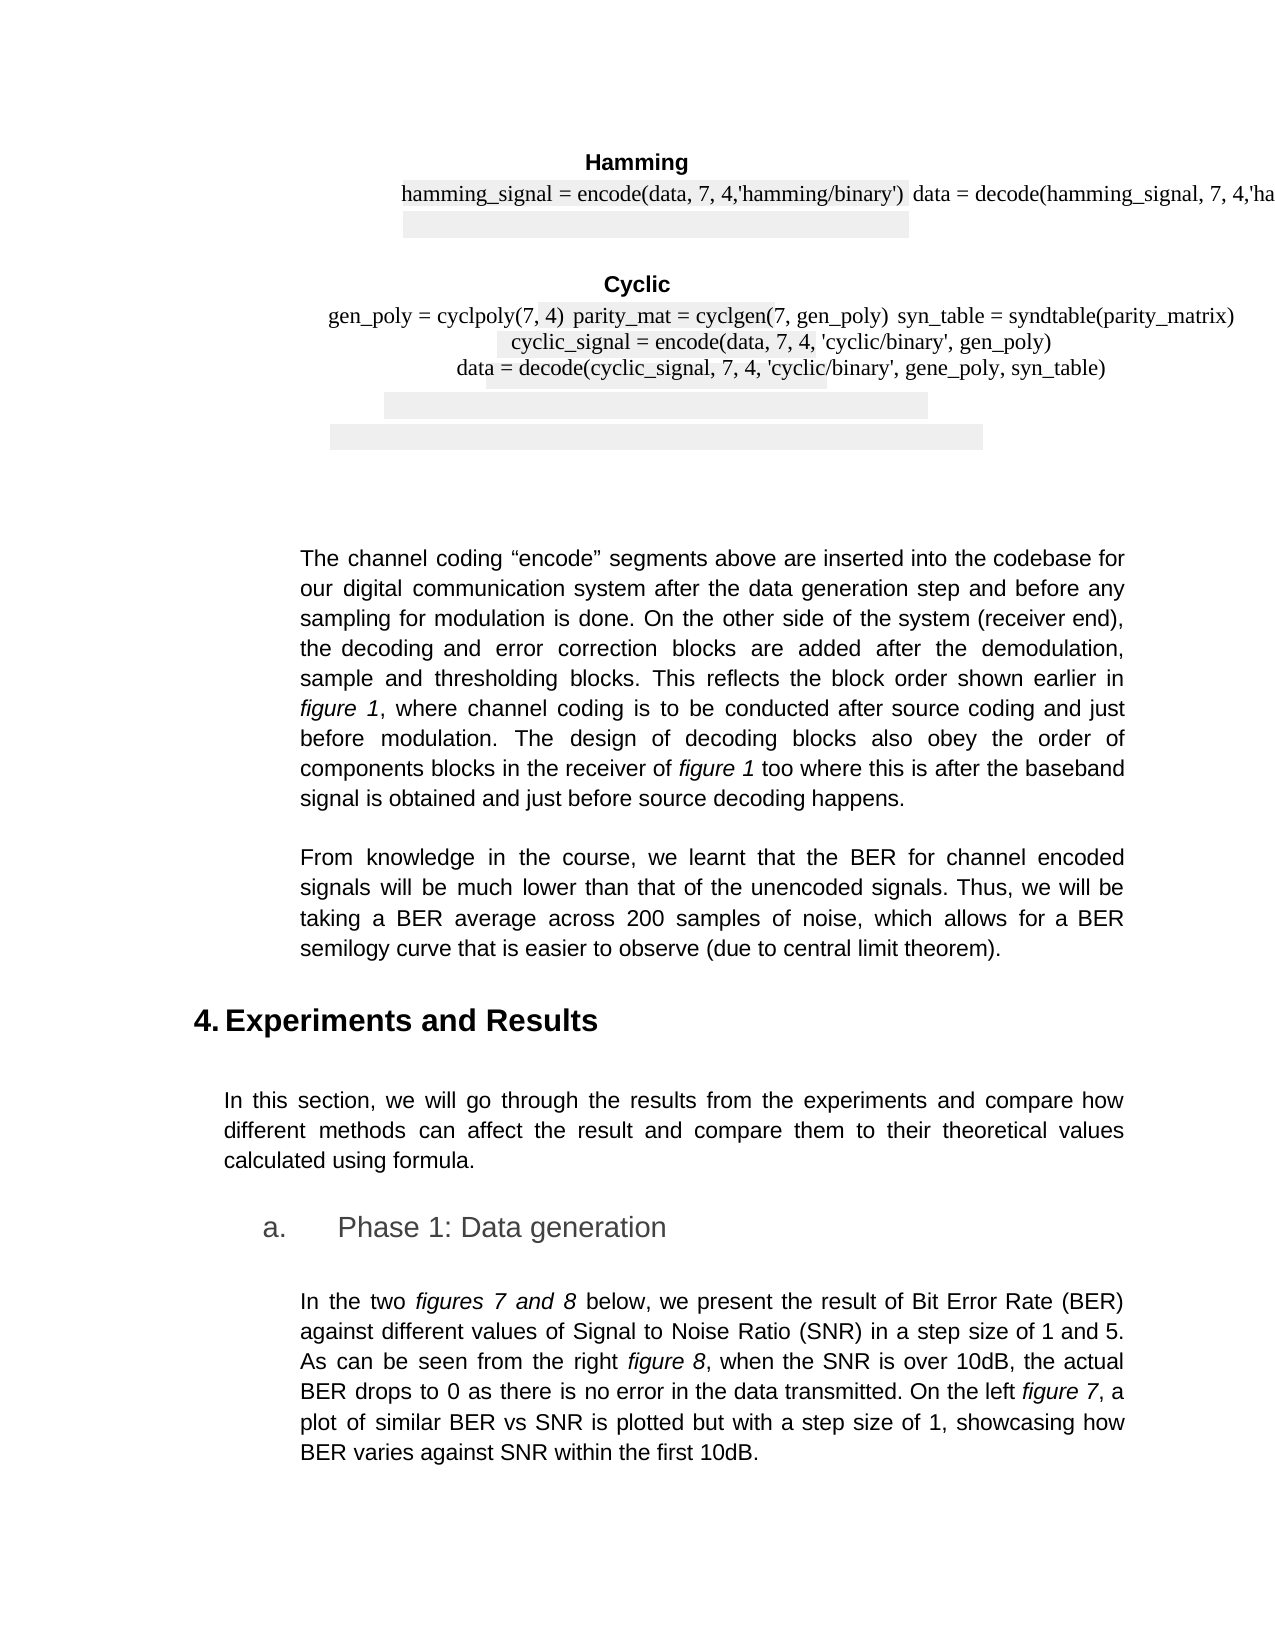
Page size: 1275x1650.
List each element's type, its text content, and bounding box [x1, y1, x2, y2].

text The channel coding “encode” segments above are inserted into the codebase for our digital communication system after the data generation step and before any sampling for modulation is done. On the other side of the system (receiver end), the decoding and error correction blocks are added after the demodulation, sample and thresholding blocks. This reflects the block order shown earlier in figure 1, where channel coding is to be conducted after source coding and just before modulation. The design of decoding blocks also obey the order of components blocks in the receiver of figure 1 too where this is after the baseband signal is obtained and just before source decoding happens. [300, 544, 1125, 811]
subtitle Phase 1: Data generation [262, 1210, 1135, 1243]
text In this section, we will go through the results from the experiments and compare how different methods can affect the result and compare them to their theoretical values calculated using formula. [223, 1087, 1124, 1173]
subtitle Experiments and Results [194, 1002, 1135, 1038]
text Cyclic [583, 271, 691, 297]
text From knowledge in the course, we learnt that the BER for channel encoded signals will be much lower than that of the unencoded signals. Thus, we will be taking a BER average across 200 samples of noise, which allows for a BER semilogy curve that is easier to observe (due to central limit theorem). [300, 844, 1125, 962]
subtitle Hamming [583, 149, 691, 175]
text In the two figures 7 and 8 below, we present the result of Bit Error Rate (BER) against different values of Signal to Noise Ratio (SNR) in a step size of 1 and 5. As can be seen from the right figure 8, when the SNR is over 10dB, the actual BER drops to 0 as there is no error in the data transmitted. On the left figure 7, a plot of similar BER vs SNR is plotted but with a step size of 1, showcasing how BER varies against SNR within the first 10dB. [300, 1288, 1125, 1465]
